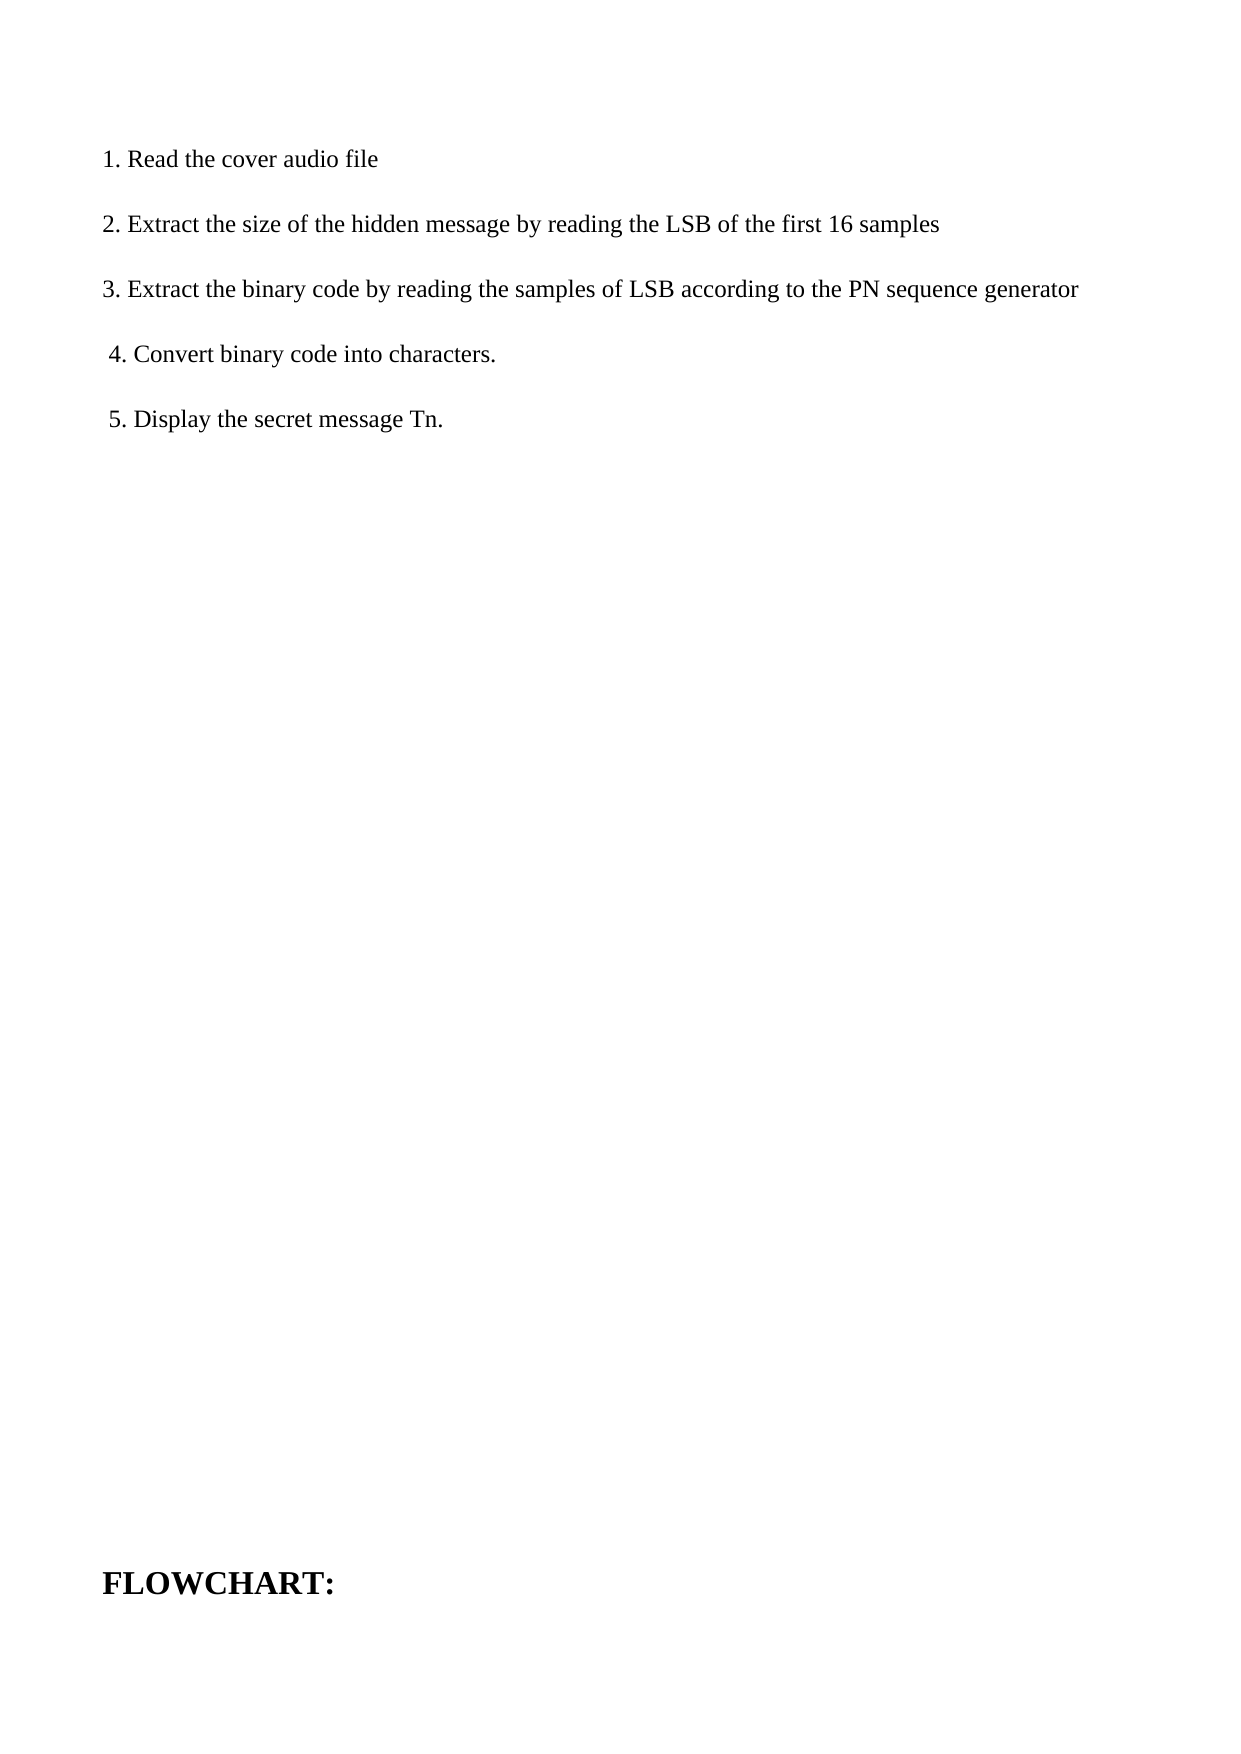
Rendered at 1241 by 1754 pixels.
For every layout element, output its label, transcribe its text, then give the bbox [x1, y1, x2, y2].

text FLOWCHART: [102, 1563, 1107, 1602]
text 4. Convert binary code into characters. [102, 339, 1107, 367]
text 5. Display the secret message Tn. [102, 404, 1107, 432]
text 2. Extract the size of the hidden message by reading the LSB of the first 16 samples [102, 209, 1107, 237]
text 3. Extract the binary code by reading the samples of LSB according to the PN sequence generator [102, 274, 1107, 302]
text 1. Read the cover audio file [102, 144, 1107, 172]
